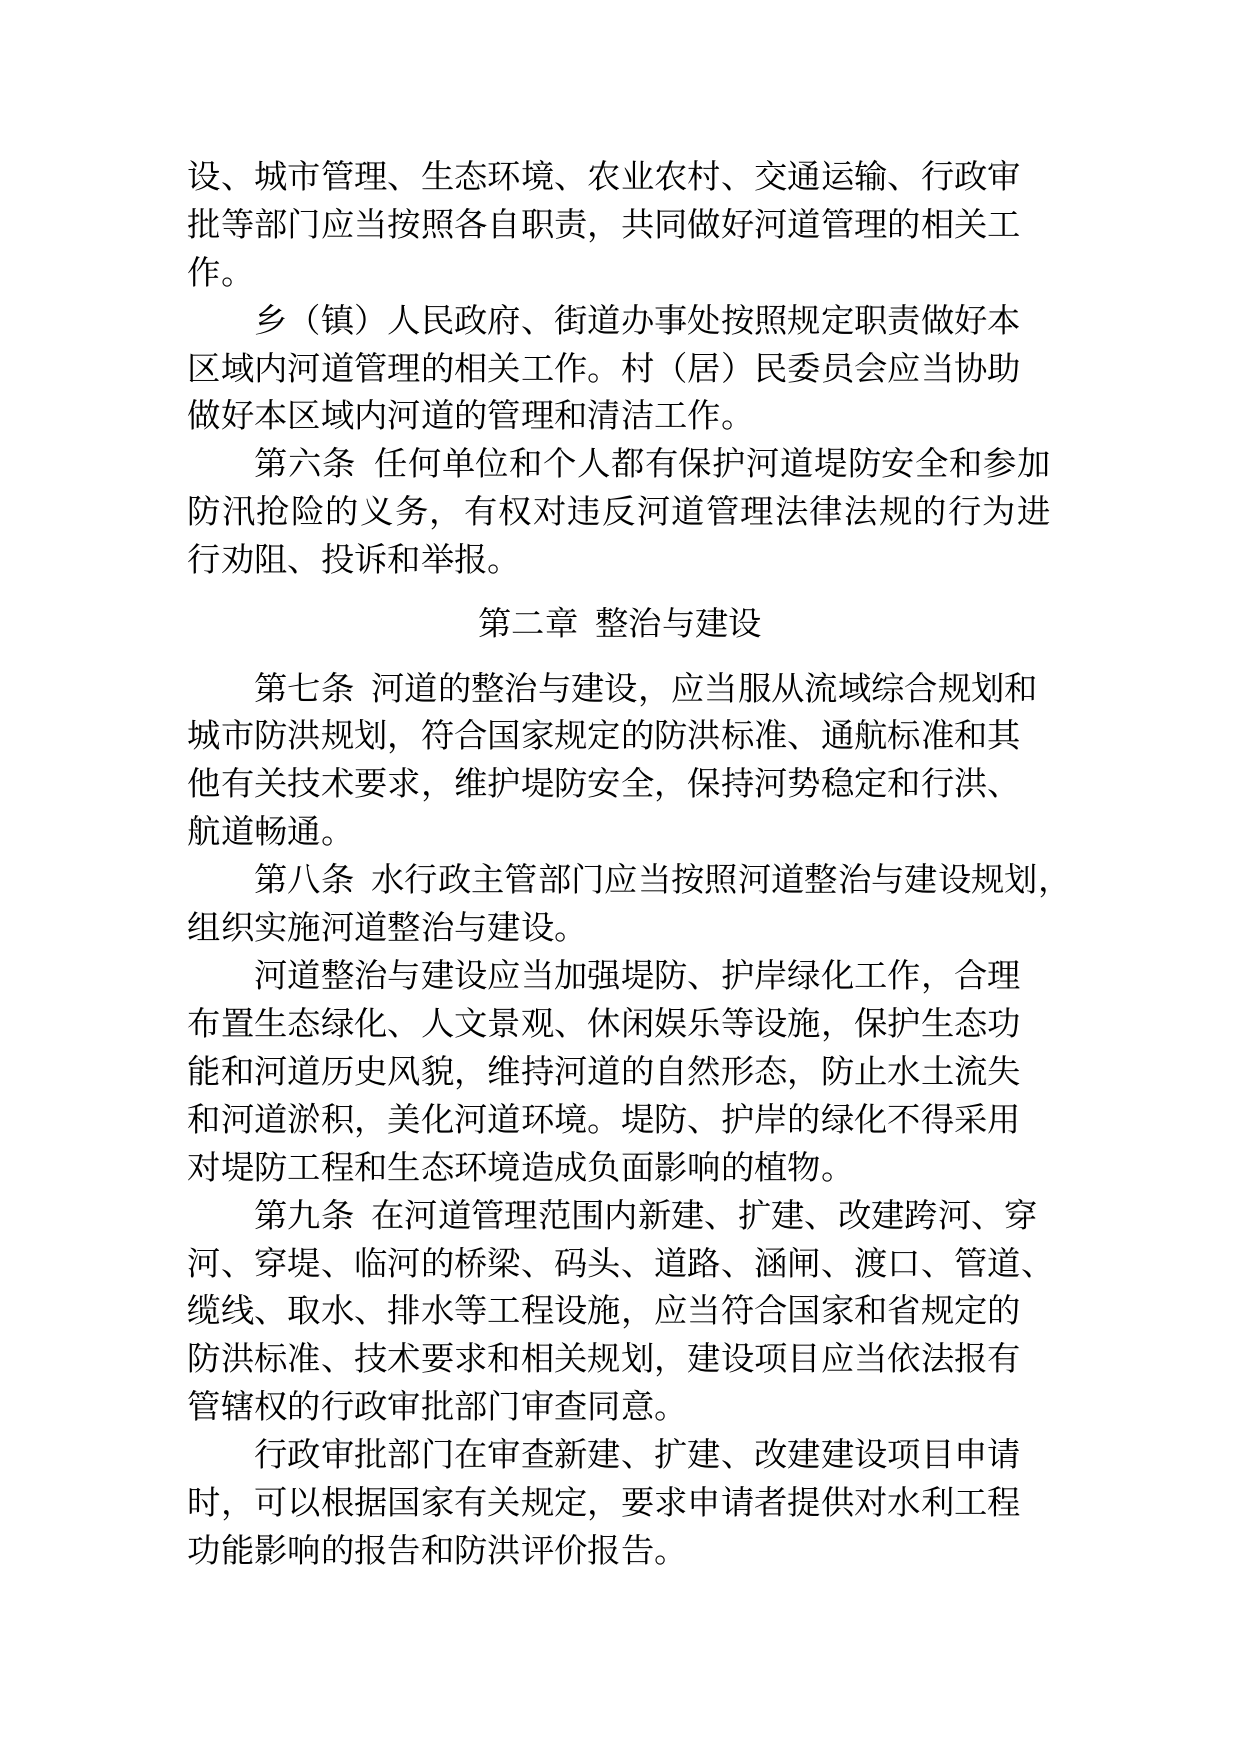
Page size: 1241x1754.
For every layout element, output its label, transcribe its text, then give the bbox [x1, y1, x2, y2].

text 河道整治与建设应当加强堤防、护岸绿化工作，合理布置生态绿化、人文景观、休闲娱乐等设施，保护生态功能和河道历史风貌，维持河道的自然形态，防止水土流失和河道淤积，美化河道环境。堤防、护岸的绿化不得采用对堤防工程和生态环境造成负面影响的植物。 [187, 949, 1053, 1189]
text 第二章 整治与建设 [187, 597, 1053, 645]
text 第九条 在河道管理范围内新建、扩建、改建跨河、穿河、穿堤、临河的桥梁、码头、道路、涵闸、渡口、管道、缆线、取水、排水等工程设施，应当符合国家和省规定的防洪标准、技术要求和相关规划，建设项目应当依法报有管辖权的行政审批部门审查同意。 [187, 1189, 1053, 1428]
text 第七条 河道的整治与建设，应当服从流域综合规划和城市防洪规划，符合国家规定的防洪标准、通航标准和其他有关技术要求，维护堤防安全，保持河势稳定和行洪、航道畅通。 [187, 662, 1053, 853]
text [187, 150, 1053, 294]
text 行政审批部门在审查新建、扩建、改建建设项目申请时，可以根据国家有关规定，要求申请者提供对水利工程功能影响的报告和防洪评价报告。 [187, 1428, 1053, 1572]
text 第八条 水行政主管部门应当按照河道整治与建设规划，组织实施河道整治与建设。 [187, 853, 1053, 949]
text 第六条 任何单位和个人都有保护河道堤防安全和参加防汛抢险的义务，有权对违反河道管理法律法规的行为进行劝阻、投诉和举报。 [187, 437, 1053, 581]
text 乡（镇）人民政府、街道办事处按照规定职责做好本区域内河道管理的相关工作。村（居）民委员会应当协助做好本区域内河道的管理和清洁工作。 [187, 294, 1053, 437]
